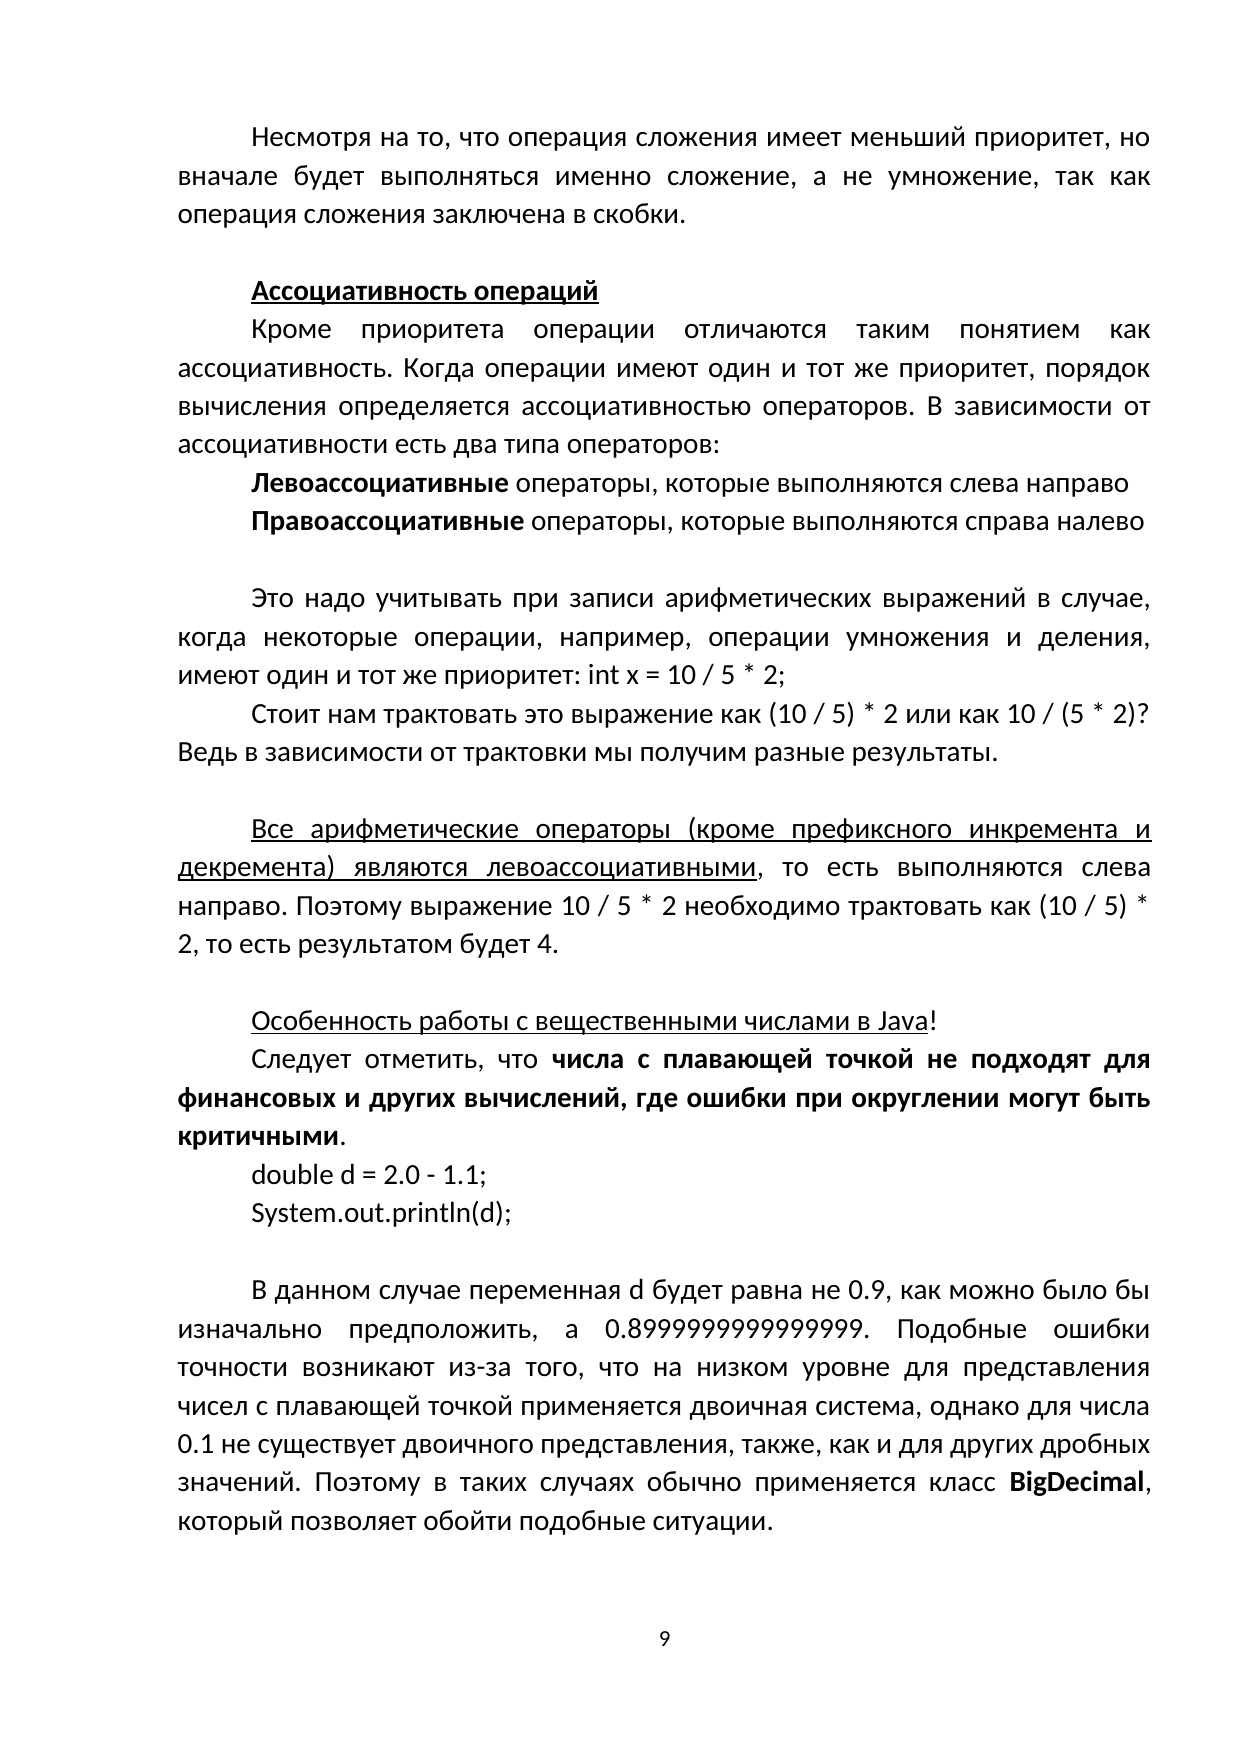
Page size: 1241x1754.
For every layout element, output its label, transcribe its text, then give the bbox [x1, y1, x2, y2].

text Левоассоциативные операторы, которые выполняются слева направо [177, 464, 1152, 500]
text Особенность работы с вещественными числами в Java! [177, 1002, 1152, 1038]
text Правоассоциативные операторы, которые выполняются справа налево [177, 502, 1152, 538]
text Все арифметические операторы (кроме префиксного инкремента и декремента) являются левоассоциативными, то есть выполняются слева направо. Поэтому выражение 10 / 5 * 2 необходимо трактовать как (10 / 5) * 2, то есть результатом будет 4. [177, 810, 1152, 961]
text System.out.println(d); [177, 1194, 1152, 1230]
text Это надо учитывать при записи арифметических выражений в случае, когда некоторые операции, например, операции умножения и деления, имеют один и тот же приоритет: int x = 10 / 5 * 2; [177, 579, 1152, 692]
text Ассоциативность операций [177, 272, 1152, 307]
text Следует отметить, что числа с плавающей точкой не подходят для финансовых и других вычислений, где ошибки при округлении могут быть критичными. [177, 1041, 1152, 1153]
text В данном случае переменная d будет равна не 0.9, как можно было бы изначально предположить, а 0.8999999999999999. Подобные ошибки точности возникают из-за того, что на низком уровне для представления чисел с плавающей точкой применяется двоичная система, однако для числа 0.1 не существует двоичного представления, также, как и для других дробных значений. Поэтому в таких случаях обычно применяется класс BigDecimal, который позволяет обойти подобные ситуации. [177, 1271, 1152, 1537]
text Кроме приоритета операции отличаются таким понятием как ассоциативность. Когда операции имеют один и тот же приоритет, порядок вычисления определяется ассоциативностью операторов. В зависимости от ассоциативности есть два типа операторов: [177, 310, 1152, 461]
text double d = 2.0 - 1.1; [177, 1156, 1152, 1192]
text Несмотря на то, что операция сложения имеет меньший приоритет, но вначале будет выполняться именно сложение, а не умножение, так как операция сложения заключена в скобки. [177, 118, 1152, 231]
text Стоит нам трактовать это выражение как (10 / 5) * 2 или как 10 / (5 * 2)? Ведь в зависимости от трактовки мы получим разные результаты. [177, 695, 1152, 769]
